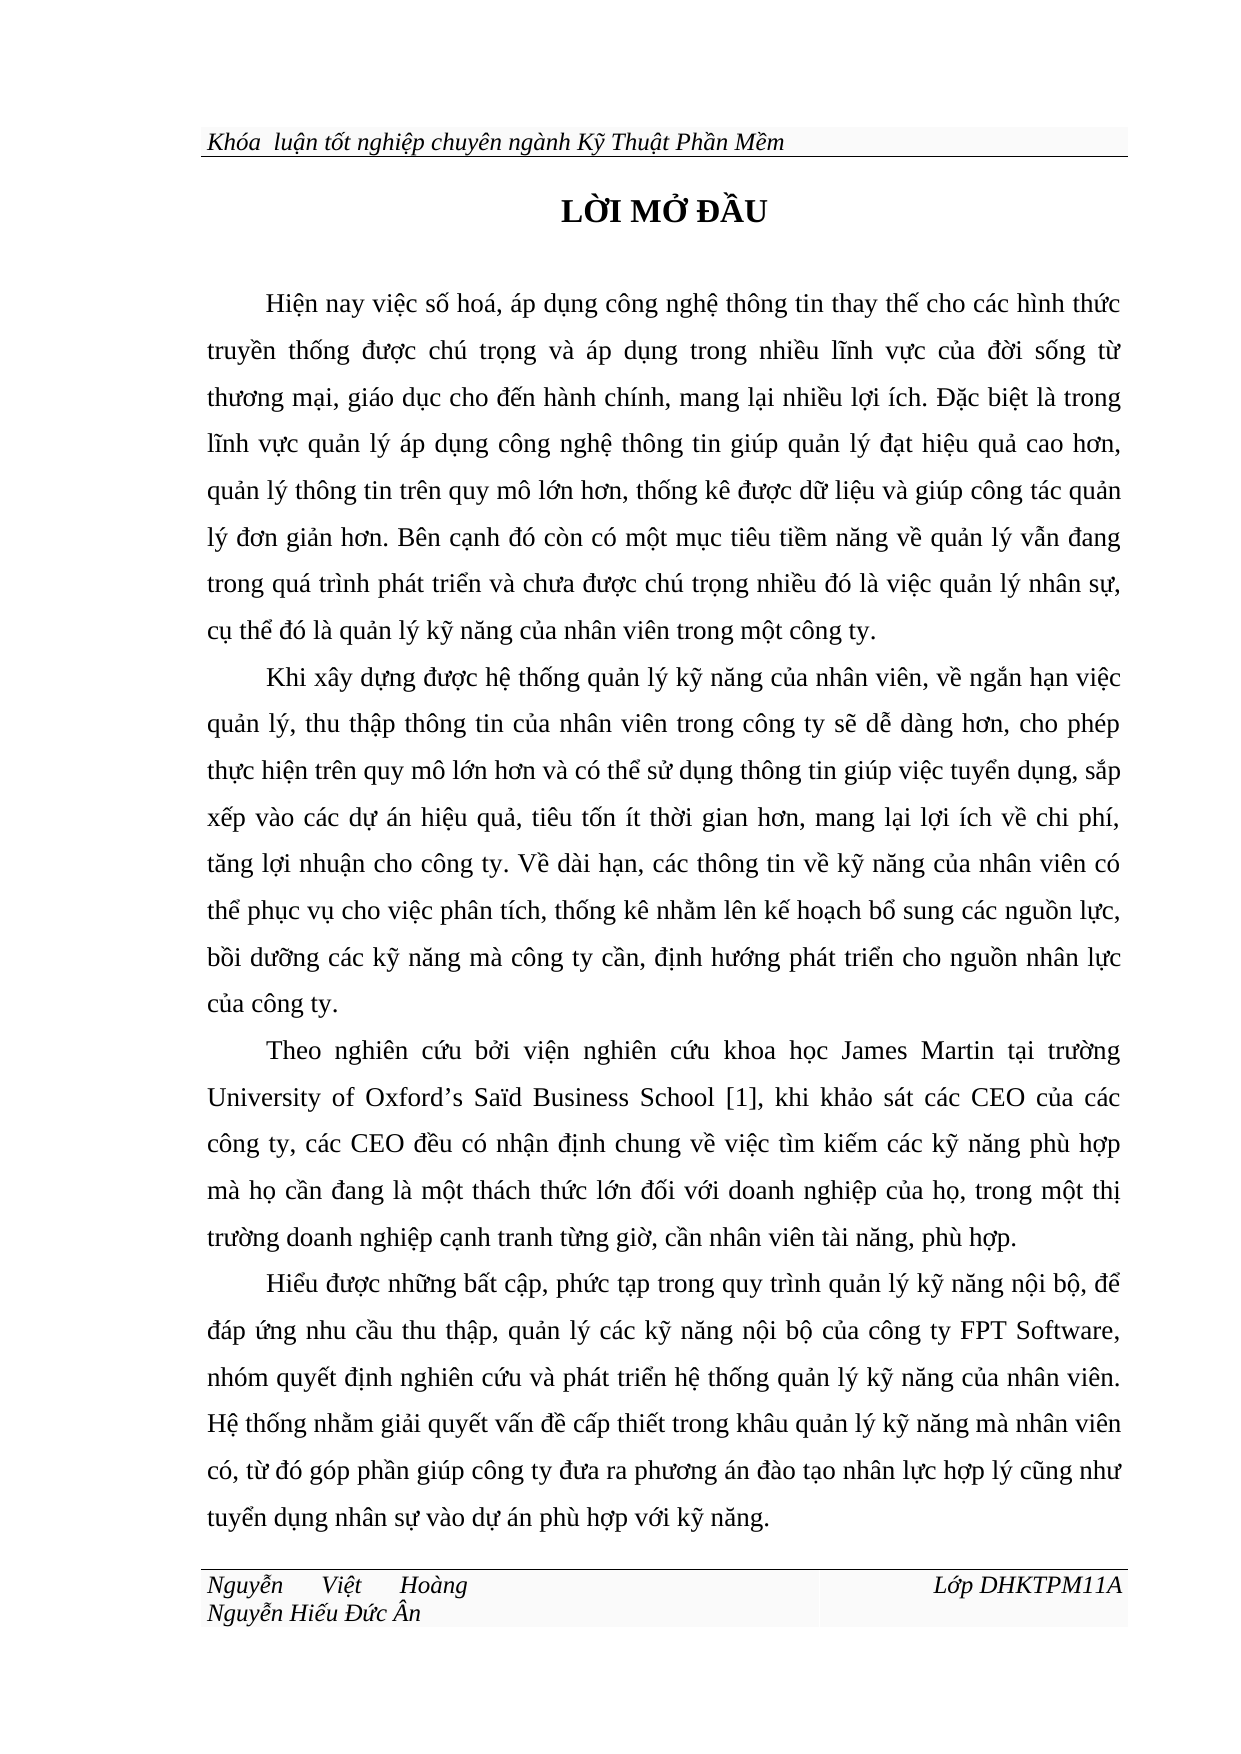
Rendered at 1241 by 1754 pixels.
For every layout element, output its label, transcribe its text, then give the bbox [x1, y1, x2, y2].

text Khi xây dựng được hệ thống quản lý kỹ năng của nhân viên, về ngắn hạn việc quản lý, thu thập thông tin của nhân viên trong công ty sẽ dễ dàng hơn, cho phép thực hiện trên quy mô lớn hơn và có thể sử dụng thông tin giúp việc tuyển dụng, sắp xếp vào các dự án hiệu quả, tiêu tốn ít thời gian hơn, mang lại lợi ích về chi phí, tăng lợi nhuận cho công ty. Về dài hạn, các thông tin về kỹ năng của nhân viên có thể phục vụ cho việc phân tích, thống kê nhằm lên kế hoạch bổ sung các nguồn lực, bồi dưỡng các kỹ năng mà công ty cần, định hướng phát triển cho nguồn nhân lực của công ty. [207, 661, 1122, 1019]
text Hiện nay việc số hoá, áp dụng công nghệ thông tin thay thế cho các hình thức truyền thống được chú trọng và áp dụng trong nhiều lĩnh vực của đời sống từ thương mại, giáo dục cho đến hành chính, mang lại nhiều lợi ích. Đặc biệt là trong lĩnh vực quản lý áp dụng công nghệ thông tin giúp quản lý đạt hiệu quả cao hơn, quản lý thông tin trên quy mô lớn hơn, thống kê được dữ liệu và giúp công tác quản lý đơn giản hơn. Bên cạnh đó còn có một mục tiêu tiềm năng về quản lý vẫn đang trong quá trình phát triển và chưa được chú trọng nhiều đó là việc quản lý nhân sự, cụ thể đó là quản lý kỹ năng của nhân viên trong một công ty. [207, 287, 1122, 645]
subtitle LỜI MỞ ĐẦU [207, 192, 1122, 230]
text Hiểu được những bất cập, phức tạp trong quy trình quản lý kỹ năng nội bộ, để đáp ứng nhu cầu thu thập, quản lý các kỹ năng nội bộ của công ty FPT Software, nhóm quyết định nghiên cứu và phát triển hệ thống quản lý kỹ năng của nhân viên. Hệ thống nhằm giải quyết vấn đề cấp thiết trong khâu quản lý kỹ năng mà nhân viên có, từ đó góp phần giúp công ty đưa ra phương án đào tạo nhân lực hợp lý cũng như tuyển dụng nhân sự vào dự án phù hợp với kỹ năng. [207, 1267, 1122, 1532]
text Theo nghiên cứu bởi viện nghiên cứu khoa học James Martin tại trường University of Oxford’s Saïd Business School [1], khi khảo sát các CEO của các công ty, các CEO đều có nhận định chung về việc tìm kiếm các kỹ năng phù hợp mà họ cần đang là một thách thức lớn đối với doanh nghiệp của họ, trong một thị trường doanh nghiệp cạnh tranh từng giờ, cần nhân viên tài năng, phù hợp. [207, 1034, 1122, 1252]
